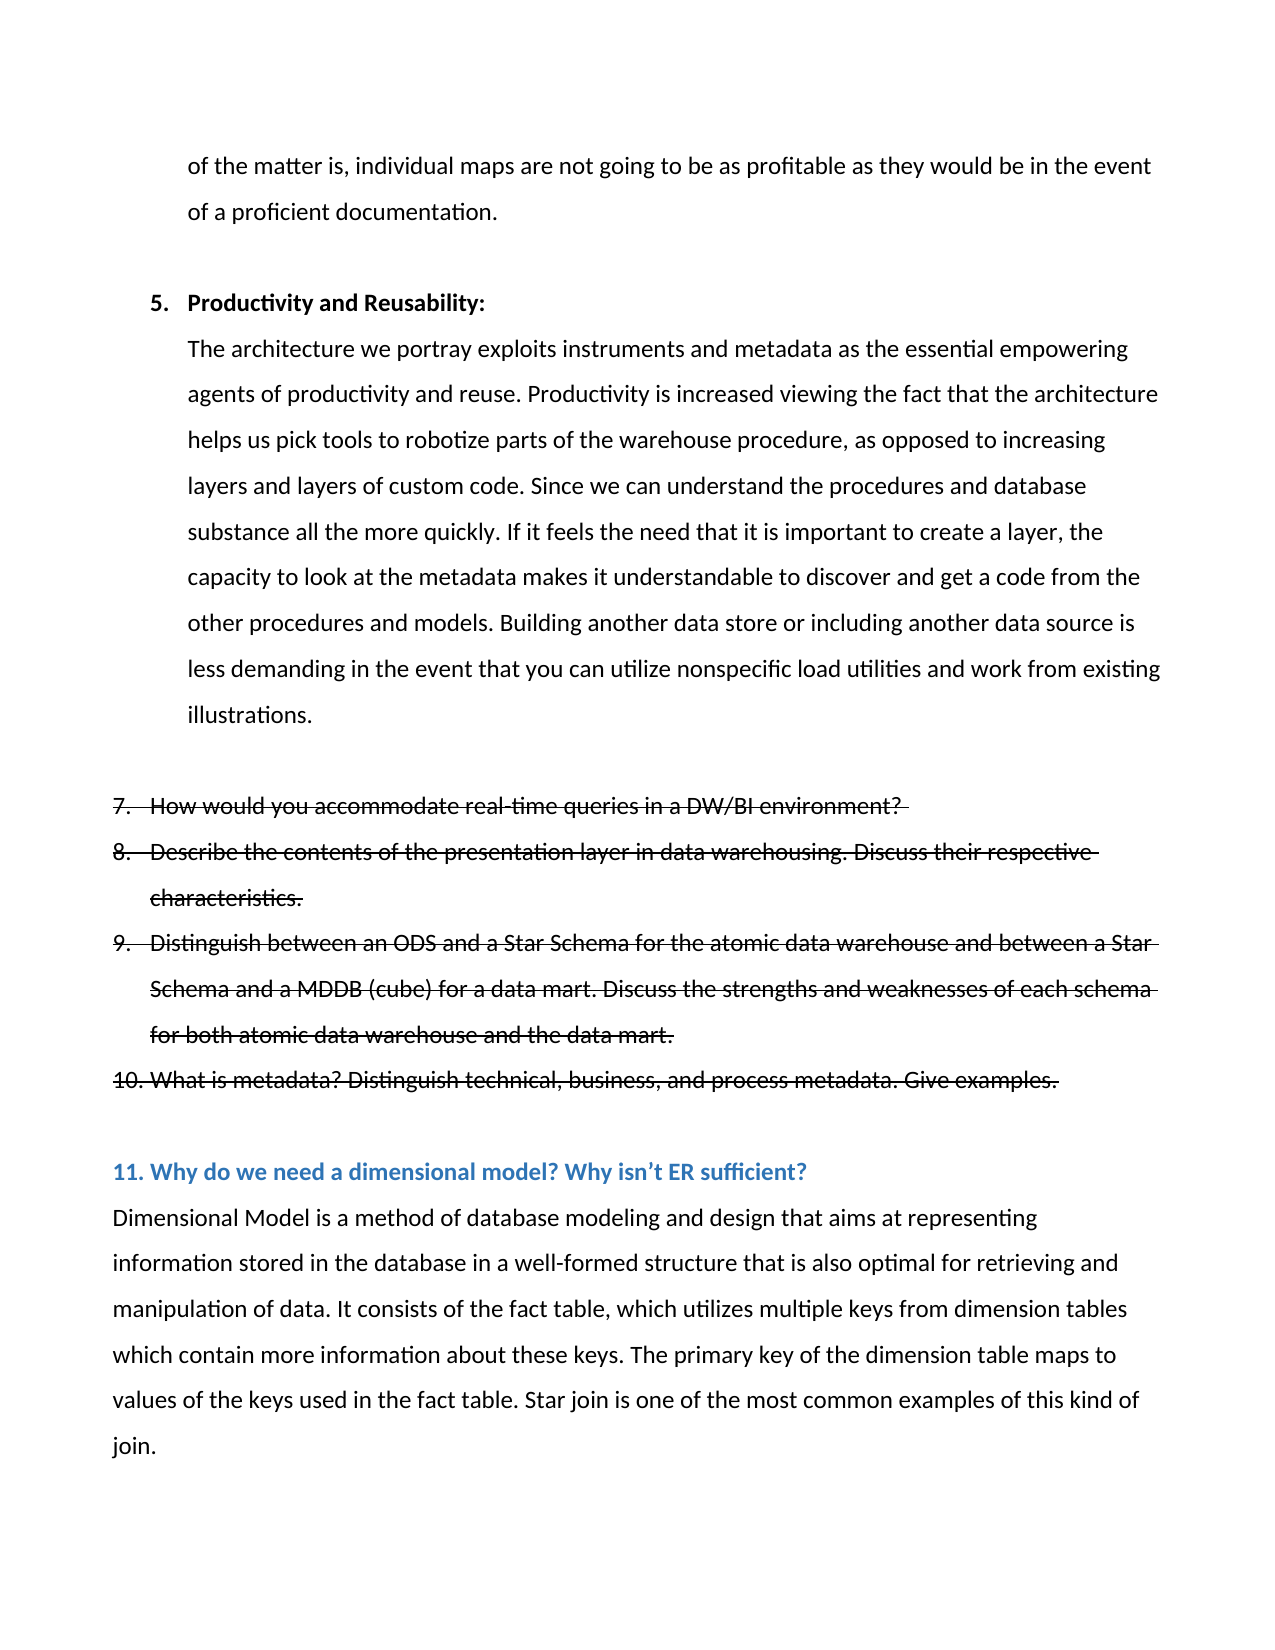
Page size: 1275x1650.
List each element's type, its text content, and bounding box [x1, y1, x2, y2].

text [187, 150, 1162, 226]
list Describe the contents of the presentation layer in data warehousing. Discuss their respective characteristics. [112, 836, 1162, 912]
list How would you accommodate real-time queries in a DW/BI environment? [112, 790, 1162, 821]
list Productivity and Reusability: [150, 287, 1162, 318]
text Dimensional Model is a method of database modeling and design that aims at representing information stored in the database in a well-formed structure that is also optimal for retrieving and manipulation of data. It consists of the fact table, which utilizes multiple keys from dimension tables which contain more information about these keys. The primary key of the dimension table maps to values of the keys used in the fact table. Star join is one of the most common examples of this kind of join. [112, 1202, 1162, 1461]
text The architecture we portray exploits instruments and metadata as the essential empowering agents of productivity and reuse. Productivity is increased viewing the fact that the architecture helps us pick tools to robotize parts of the warehouse procedure, as opposed to increasing layers and layers of custom code. Since we can understand the procedures and database substance all the more quickly. If it feels the need that it is important to create a layer, the capacity to look at the metadata makes it understandable to discover and get a code from the other procedures and models. Building another data store or including another data source is less demanding in the event that you can utilize nonspecific load utilities and work from existing illustrations. [187, 333, 1162, 729]
list Distinguish between an ODS and a Star Schema for the atomic data warehouse and between a Star Schema and a MDDB (cube) for a data mart. Discuss the strengths and weaknesses of each schema for both atomic data warehouse and the data mart. [112, 927, 1162, 1049]
list Why do we need a dimensional model? Why isn’t ER sufficient? [112, 1156, 1162, 1187]
list What is metadata? Distinguish technical, business, and process metadata. Give examples. [112, 1064, 1162, 1095]
